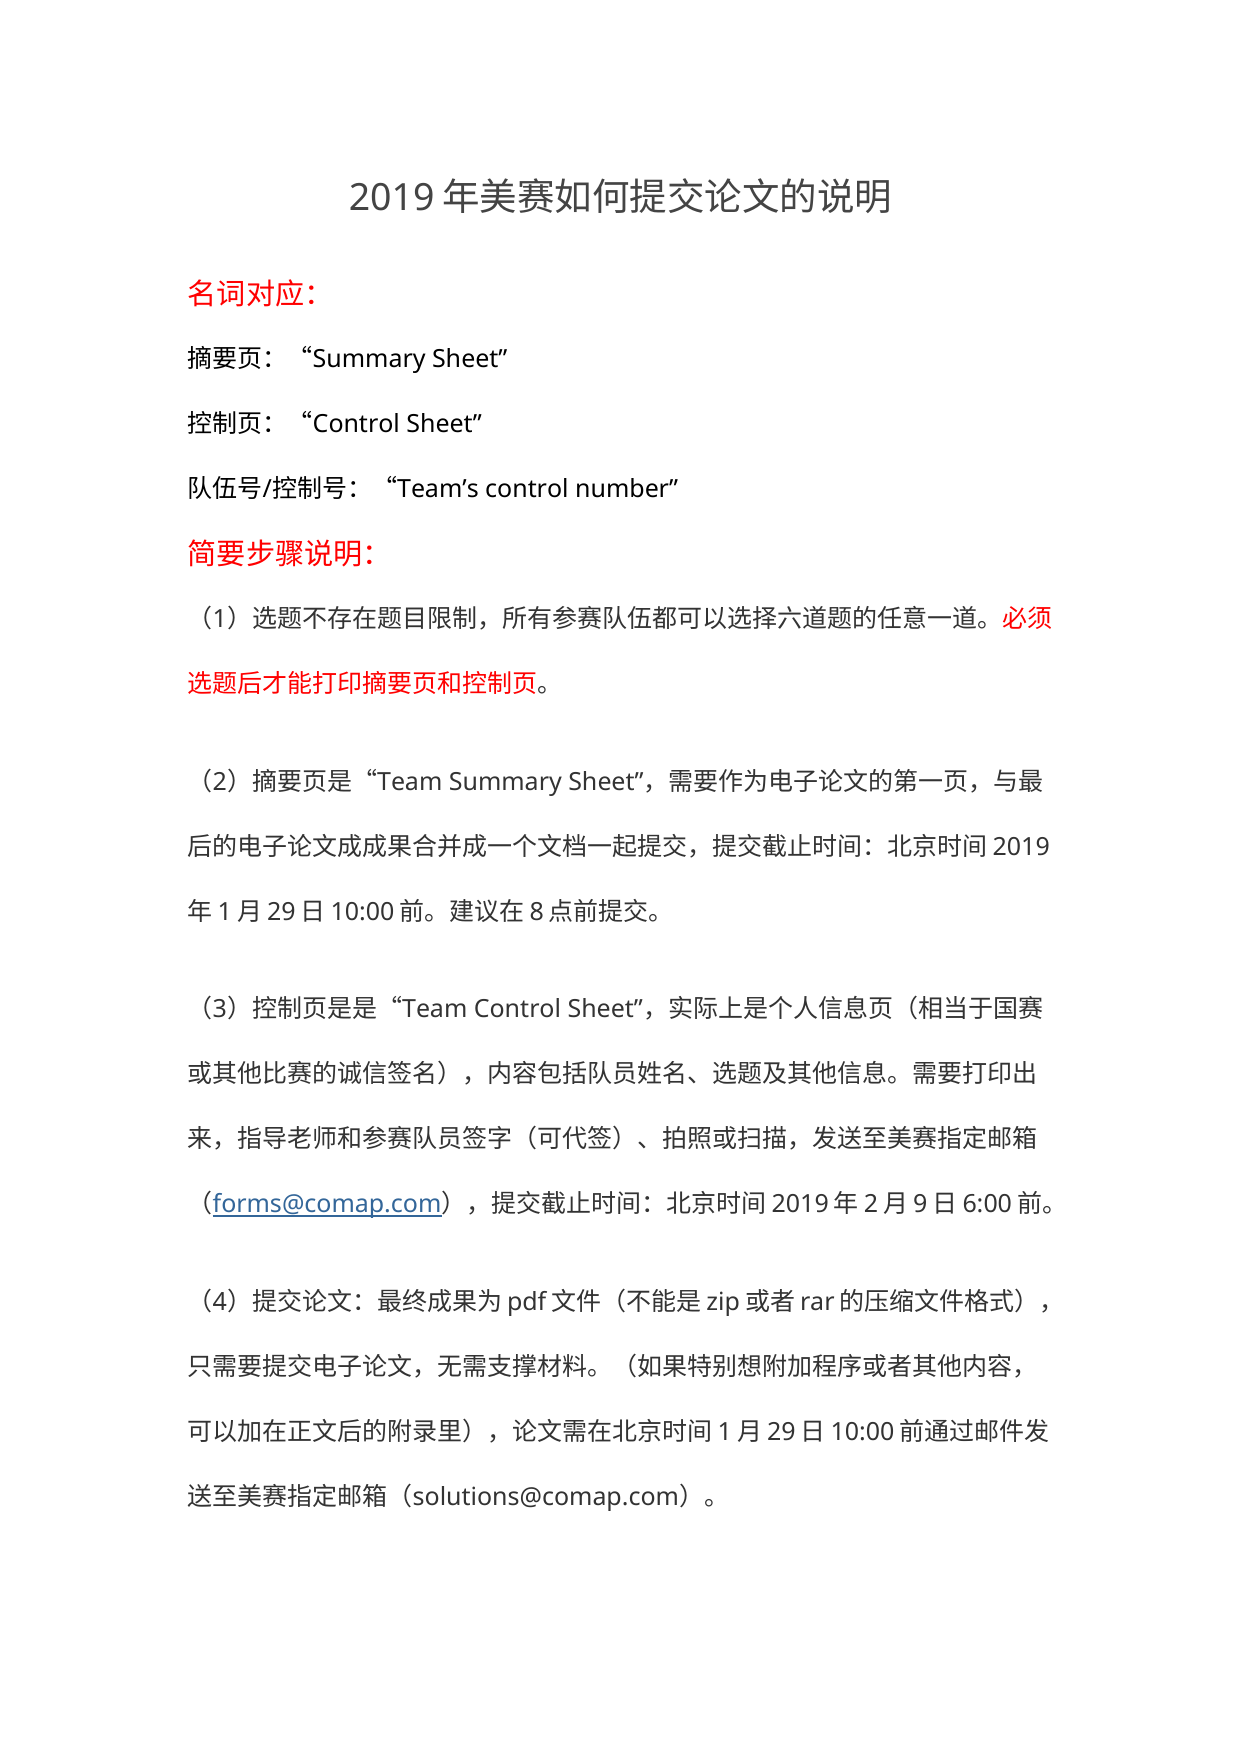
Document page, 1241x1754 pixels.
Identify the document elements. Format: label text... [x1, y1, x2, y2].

text 2019年美赛如何提交论文的说明 [187, 162, 1053, 227]
text 控制页：“Control Sheet” [187, 389, 1053, 454]
text （2）摘要页是“Team Summary Sheet”，需要作为电子论文的第一页，与最后的电子论文成成果合并成一个文档一起提交，提交截止时间：北京时间2019年1月29日10:00前。建议在8点前提交。 [187, 747, 1053, 942]
text 摘要页：“Summary Sheet” [187, 324, 1053, 389]
text 简要步骤说明： [187, 519, 1053, 584]
text 队伍号/控制号：“Team’s control number” [187, 454, 1053, 519]
text （4）提交论文：最终成果为pdf文件（不能是zip或者rar的压缩文件格式），只需要提交电子论文，无需支撑材料。（如果特别想附加程序或者其他内容，可以加在正文后的附录里），论文需在北京时间1月29日10:00前通过邮件发送至美赛指定邮箱（solutions@comap.com）。 [187, 1267, 1053, 1527]
text 名词对应： [187, 259, 1053, 324]
text （1）选题不存在题目限制，所有参赛队伍都可以选择六道题的任意一道。必须选题后才能打印摘要页和控制页。 [187, 584, 1053, 714]
text （3）控制页是是“Team Control Sheet”，实际上是个人信息页（相当于国赛或其他比赛的诚信签名），内容包括队员姓名、选题及其他信息。需要打印出来，指导老师和参赛队员签字（可代签）、拍照或扫描，发送至美赛指定邮箱（forms@comap.com），提交截止时间：北京时间2019年2月9日6:00前。 [187, 974, 1053, 1234]
